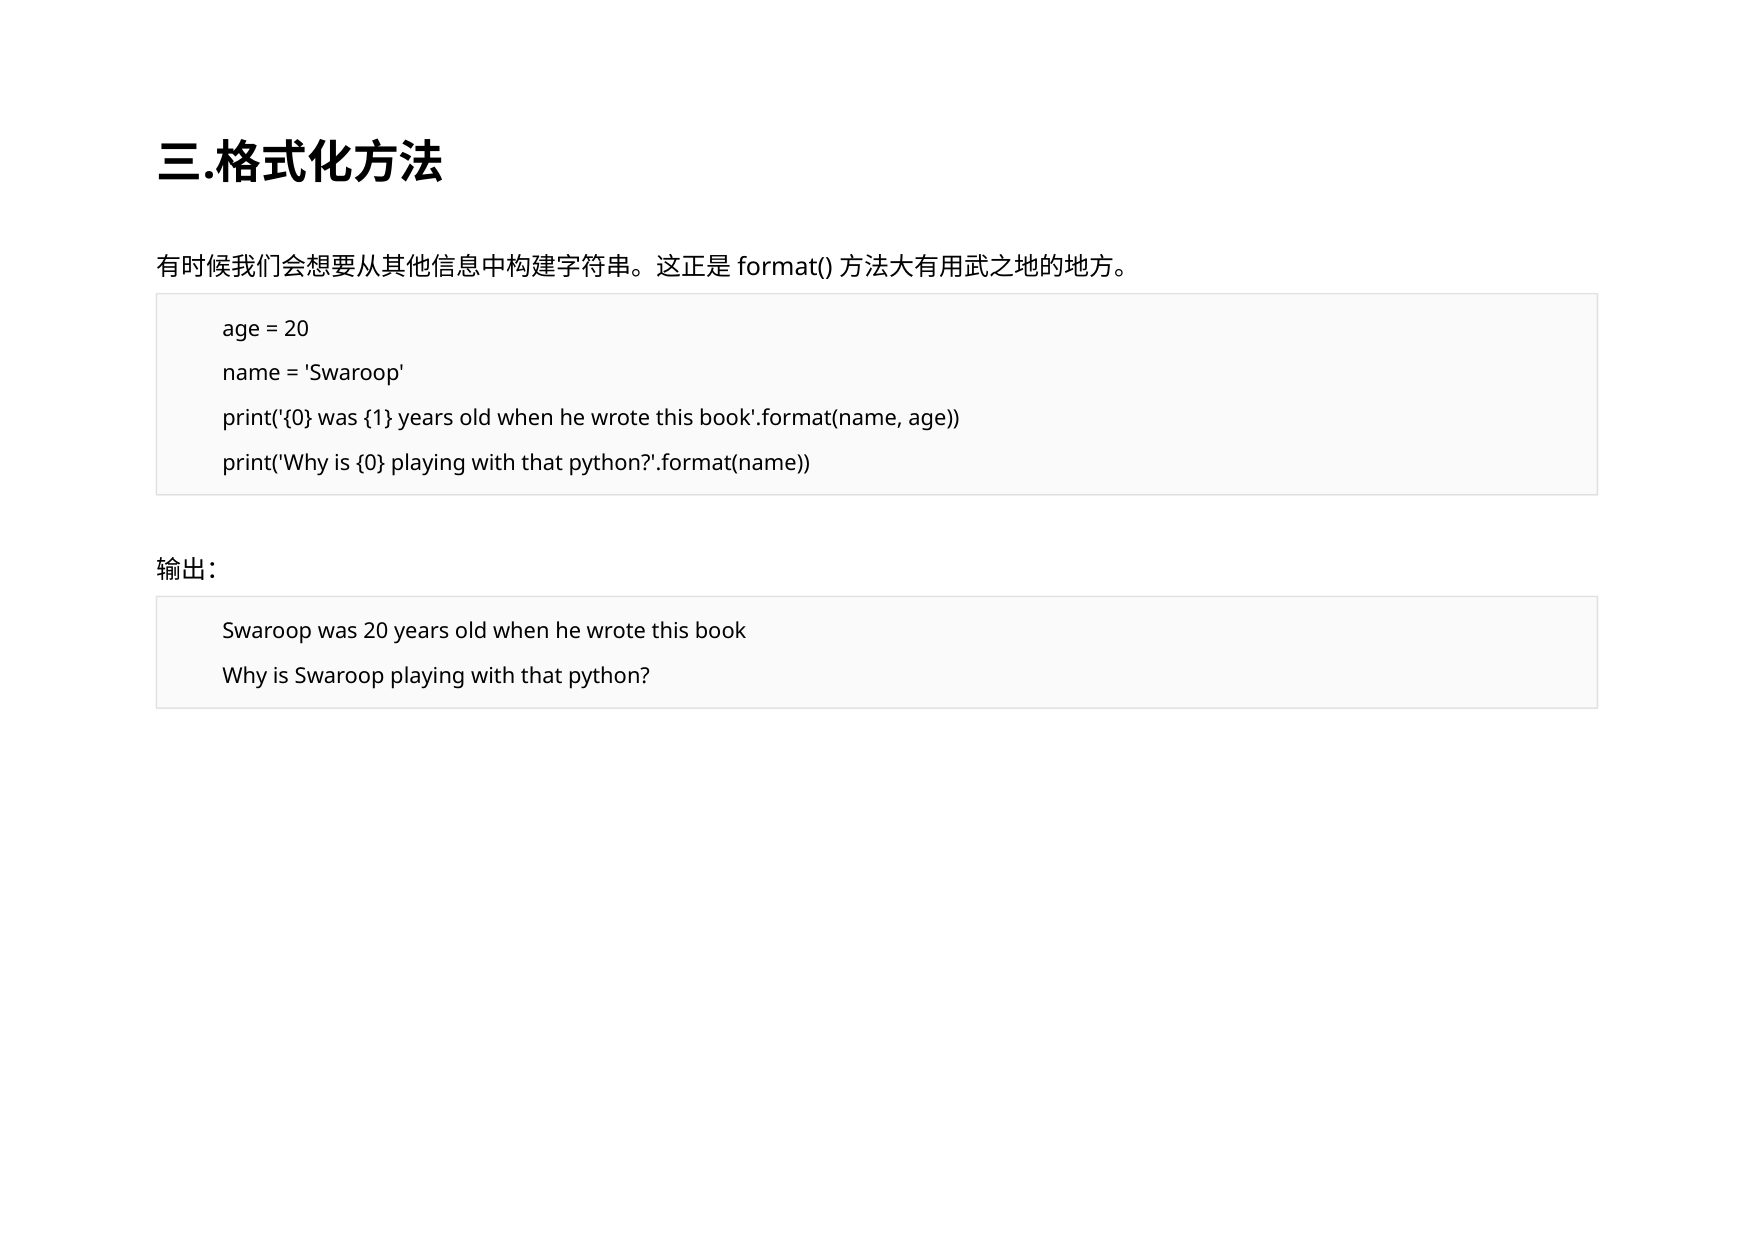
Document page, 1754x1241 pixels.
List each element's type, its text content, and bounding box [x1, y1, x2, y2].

text 有时候我们会想要从其他信息中构建字符串。这正是 format() 方法大有用武之地的地方。 [156, 247, 1597, 283]
subtitle 三.格式化方法 [156, 125, 1597, 192]
text 输出： [156, 549, 1597, 586]
